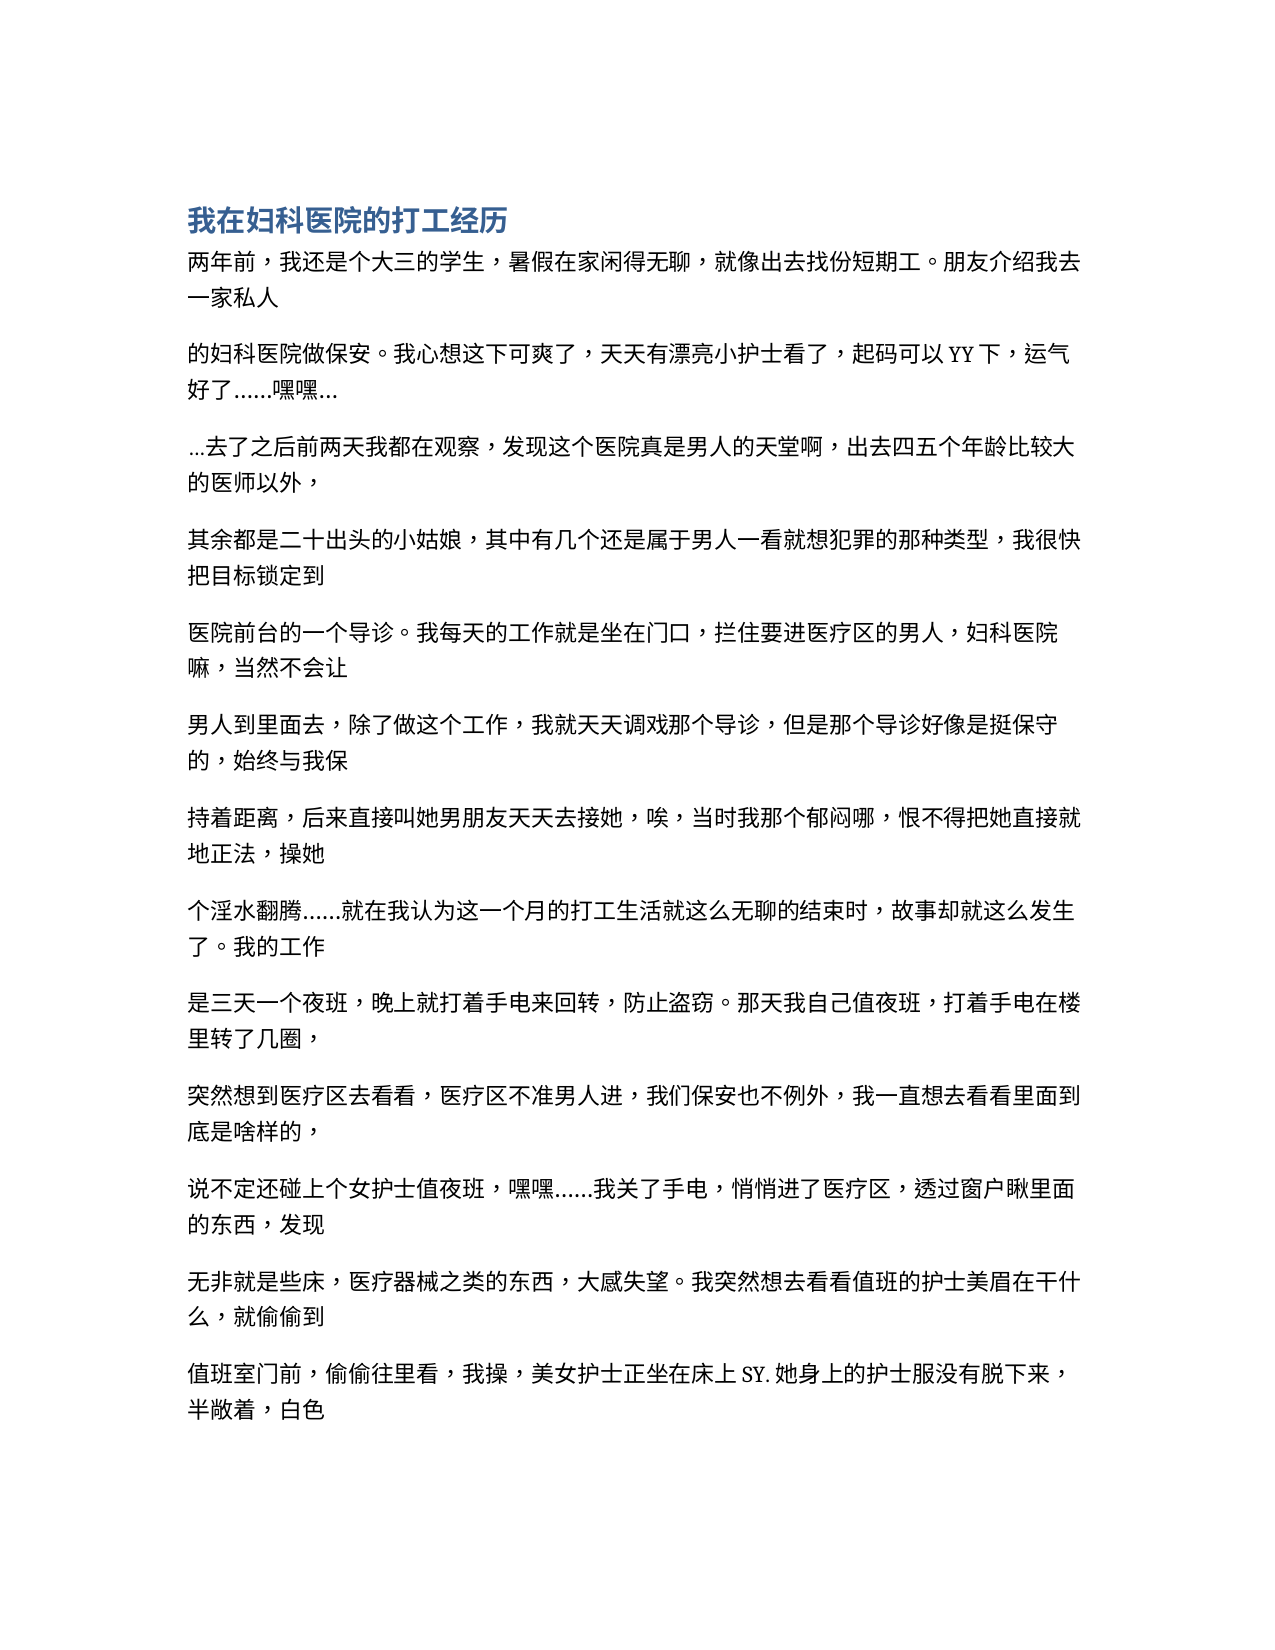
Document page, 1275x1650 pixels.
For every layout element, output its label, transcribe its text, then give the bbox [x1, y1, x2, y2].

text 突然想到医疗区去看看，医疗区不准男人进，我们保安也不例外，我一直想去看看里面到底是啥样的， [187, 1080, 1087, 1147]
text 男人到里面去，除了做这个工作，我就天天调戏那个导诊，但是那个导诊好像是挺保守的，始终与我保 [187, 709, 1087, 776]
text 持着距离，后来直接叫她男朋友天天去接她，唉，当时我那个郁闷哪，恨不得把她直接就地正法，操她 [187, 802, 1087, 869]
subtitle 我在妇科医院的打工经历 [187, 200, 1087, 240]
text 无非就是些床，医疗器械之类的东西，大感失望。我突然想去看看值班的护士美眉在干什么，就偷偷到 [187, 1265, 1087, 1333]
text 说不定还碰上个女护士值夜班，嘿嘿……我关了手电，悄悄进了医疗区，透过窗户瞅里面的东西，发现 [187, 1173, 1087, 1240]
text 个淫水翻腾……就在我认为这一个月的打工生活就这么无聊的结束时，故事却就这么发生了。我的工作 [187, 894, 1087, 962]
text 其余都是二十出头的小姑娘，其中有几个还是属于男人一看就想犯罪的那种类型，我很快把目标锁定到 [187, 524, 1087, 591]
text …去了之后前两天我都在观察，发现这个医院真是男人的天堂啊，出去四五个年龄比较大的医师以外， [187, 431, 1087, 498]
text 医院前台的一个导诊。我每天的工作就是坐在门口，拦住要进医疗区的男人，妇科医院嘛，当然不会让 [187, 616, 1087, 684]
text 是三天一个夜班，晚上就打着手电来回转，防止盗窃。那天我自己值夜班，打着手电在楼里转了几圈， [187, 987, 1087, 1054]
text 值班室门前，偷偷往里看，我操，美女护士正坐在床上SY. 她身上的护士服没有脱下来，半敞着，白色 [187, 1358, 1087, 1425]
text 两年前，我还是个大三的学生，暑假在家闲得无聊，就像出去找份短期工。朋友介绍我去一家私人 [187, 246, 1087, 313]
text 的妇科医院做保安。我心想这下可爽了，天天有漂亮小护士看了，起码可以YY下，运气好了……嘿嘿… [187, 338, 1087, 406]
